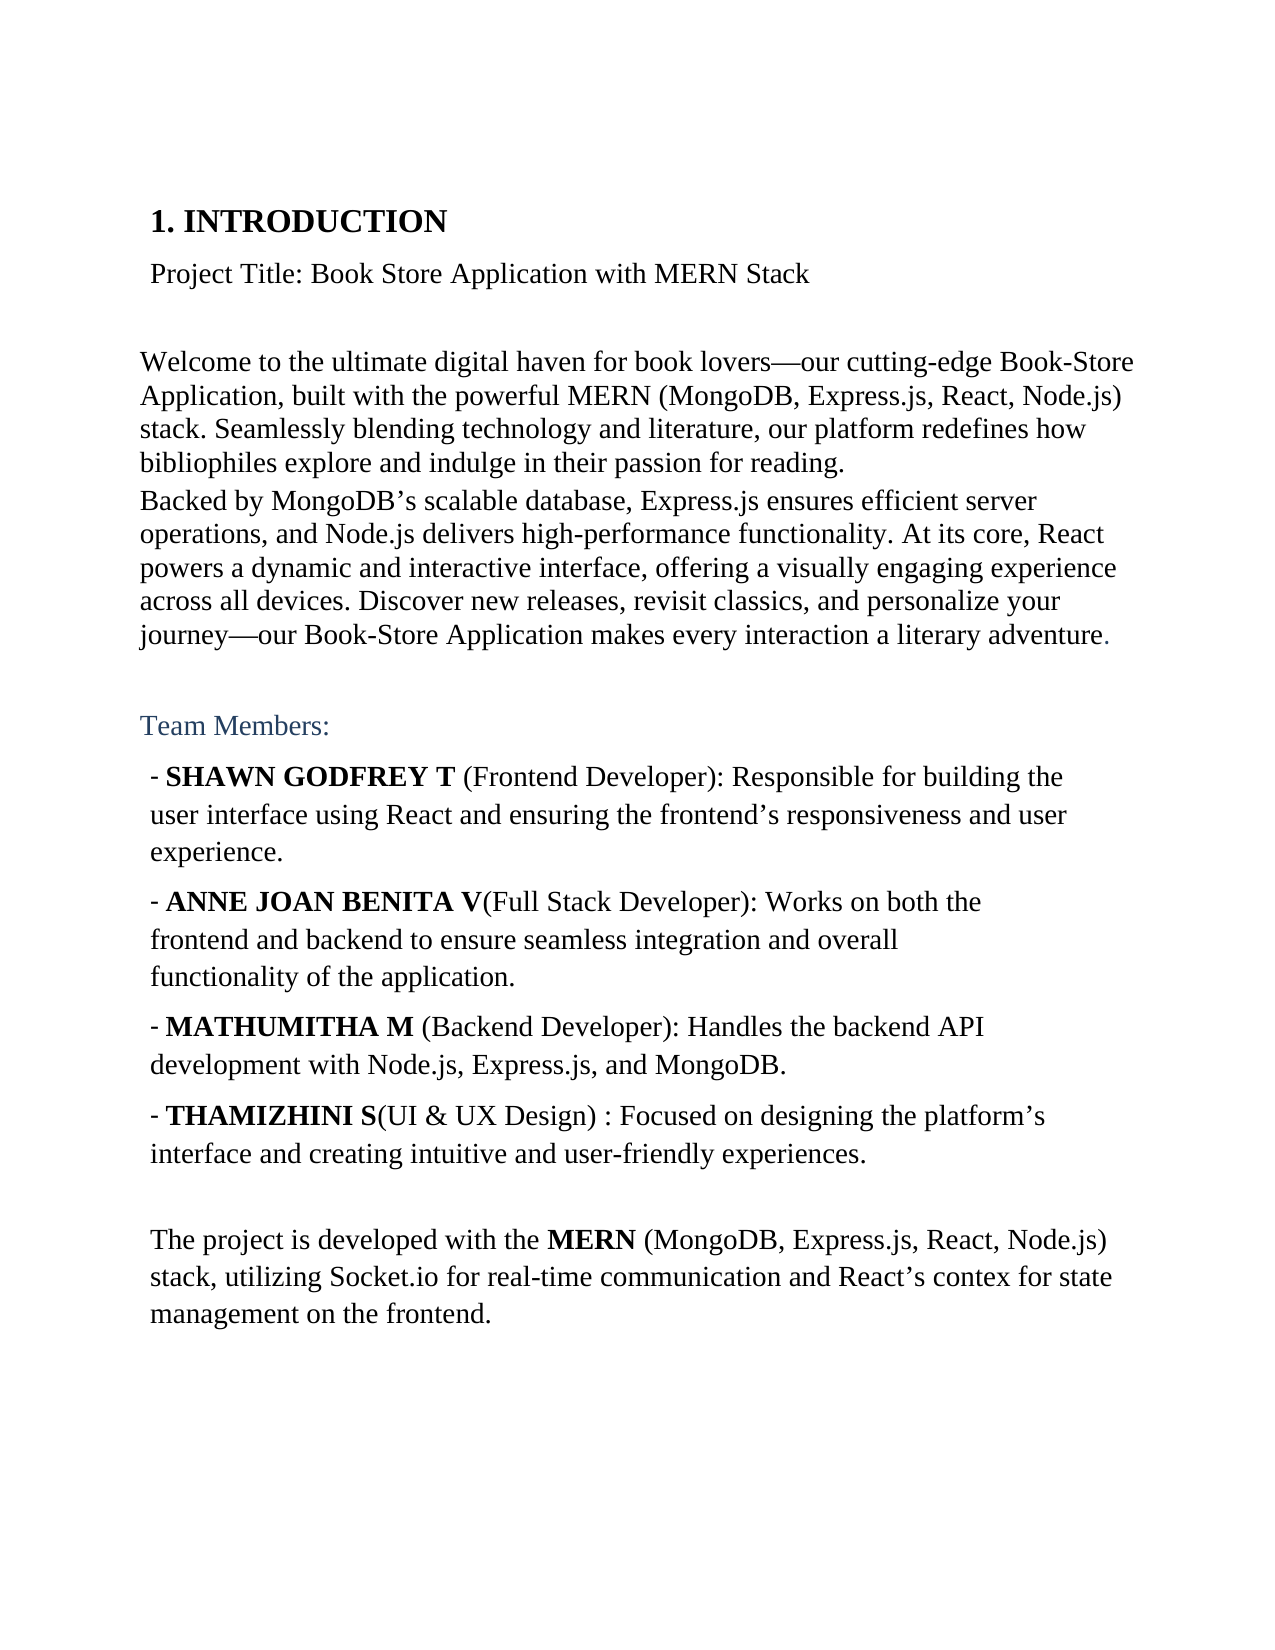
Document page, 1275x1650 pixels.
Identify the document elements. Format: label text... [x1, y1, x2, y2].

list THAMIZHINI S(UI & UX Design) : Focused on designing the platform’s interface and creating intuitive and user-friendly experiences. [150, 1097, 1058, 1169]
subtitle Welcome to the ultimate digital haven for book lovers—our cutting-edge Book-Store Application, built with the powerful MERN (MongoDB, Express.js, React, Node.js) stack. Seamlessly blending technology and literature, our platform redefines how bibliophiles explore and indulge in their passion for reading. [139, 344, 1137, 479]
subtitle INTRODUCTION [150, 202, 1137, 240]
list MATHUMITHA M (Backend Developer): Handles the backend API development with Node.js, Express.js, and MongoDB. [150, 1008, 1071, 1081]
list ANNE JOAN BENITA V(Full Stack Developer): Works on both the frontend and backend to ensure seamless integration and overall functionality of the application. [150, 883, 1024, 993]
subtitle Backed by MongoDB’s scalable database, Express.js ensures efficient server operations, and Node.js delivers high-performance functionality. At its core, React powers a dynamic and interactive interface, offering a visually engaging experience across all devices. Discover new releases, revisit classics, and personalize your journey—our Book-Store Application makes every interaction a literary adventure. [139, 483, 1137, 652]
list SHAWN GODFREY T (Frontend Developer): Responsible for building the user interface using React and ensuring the frontend’s responsiveness and user experience. [150, 758, 1073, 867]
text Project Title: Book Store Application with MERN Stack [150, 257, 1137, 290]
text The project is developed with the MERN (MongoDB, Express.js, React, Node.js) stack, utilizing Socket.io for real-time communication and React’s contex for state management on the frontend. [150, 1222, 1123, 1330]
subtitle Team Members: [139, 708, 1137, 742]
